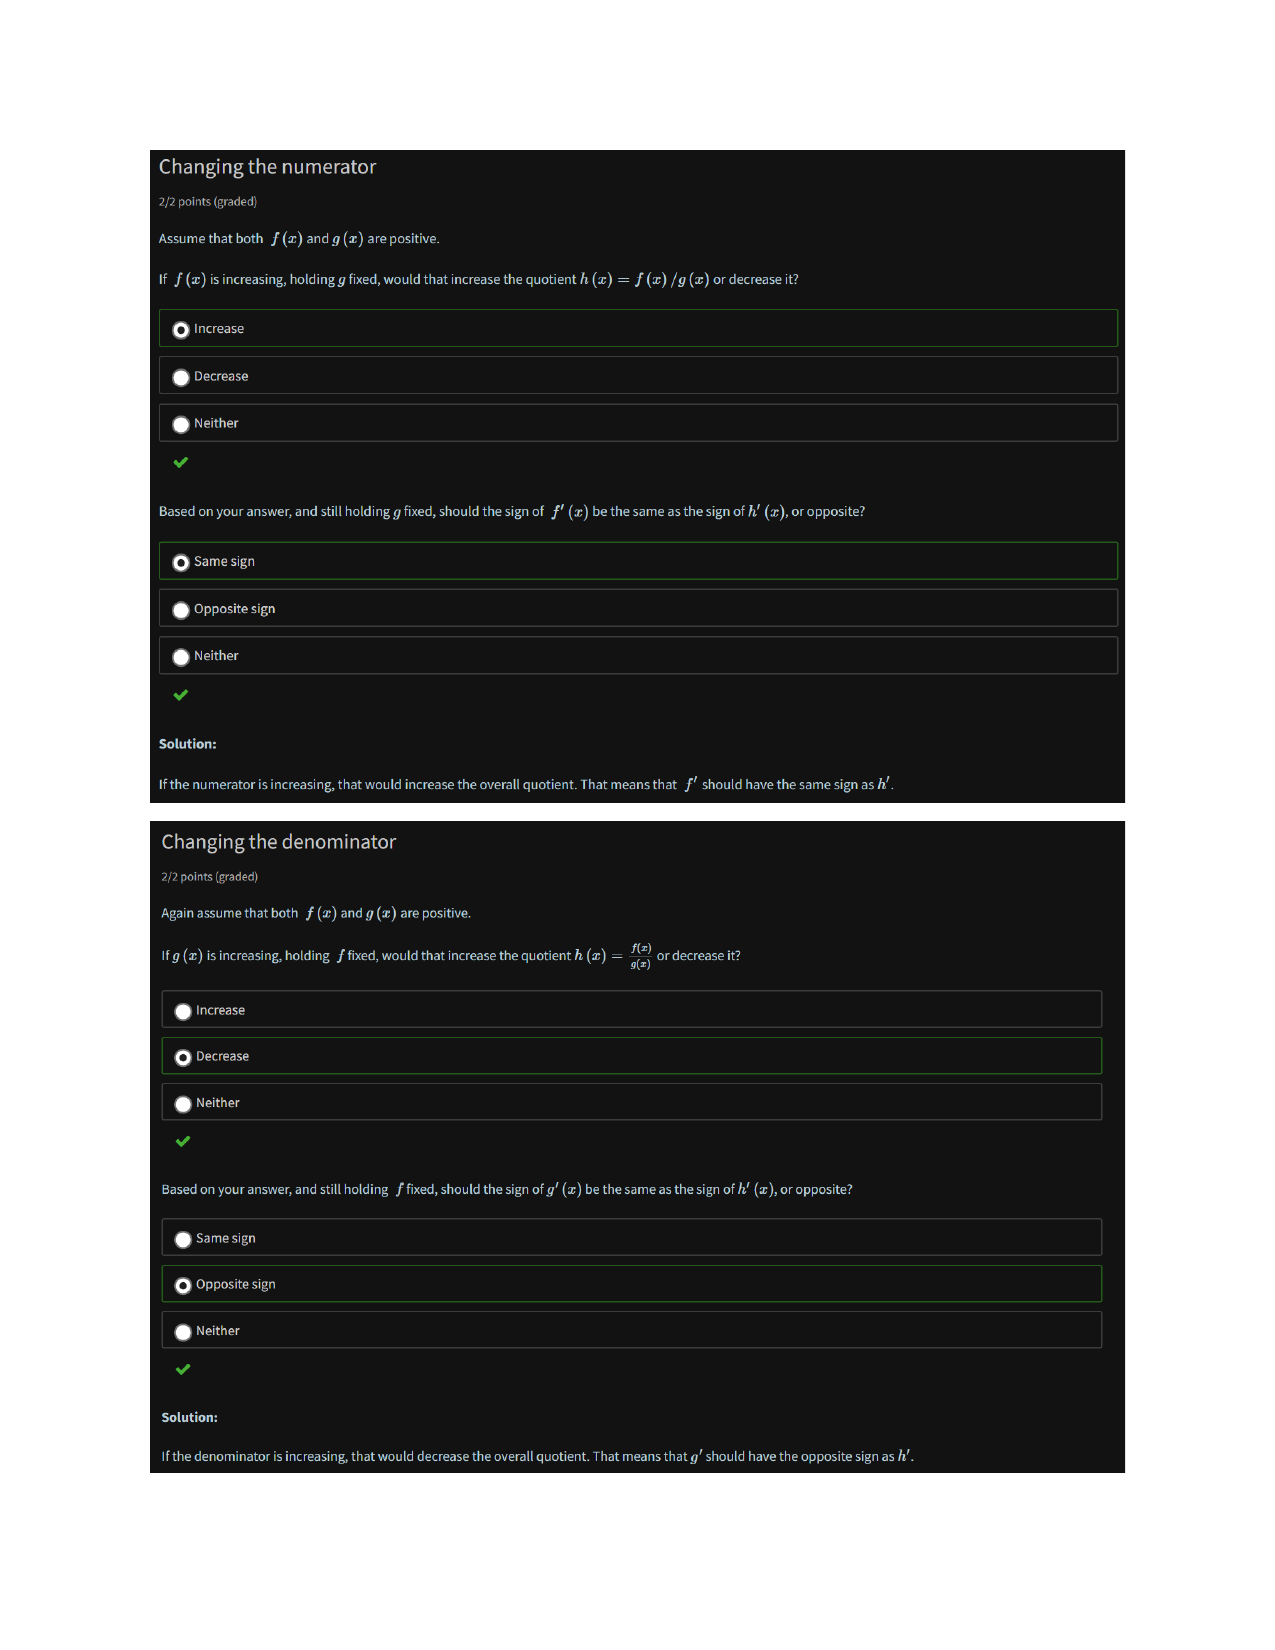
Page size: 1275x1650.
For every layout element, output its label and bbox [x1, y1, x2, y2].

picture [150, 821, 1125, 1473]
picture [150, 150, 1125, 803]
